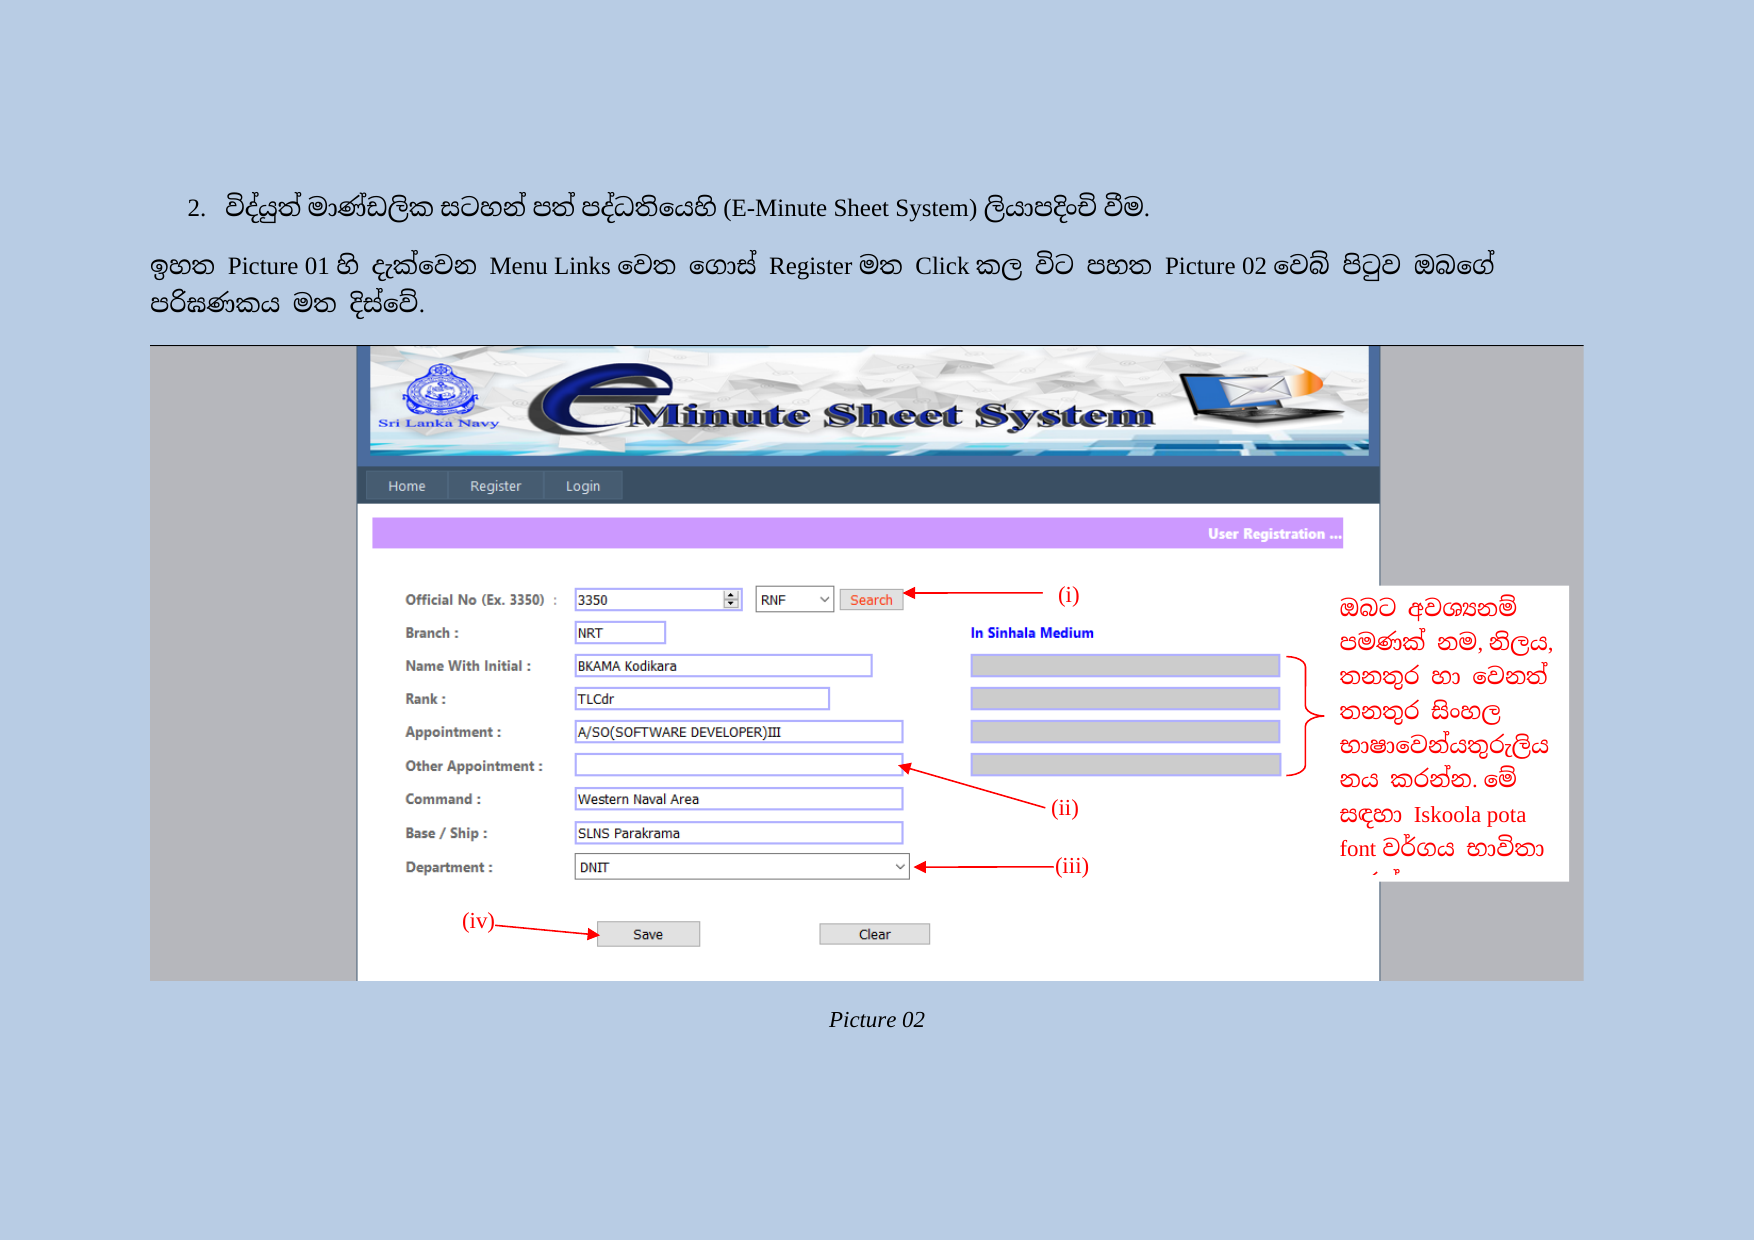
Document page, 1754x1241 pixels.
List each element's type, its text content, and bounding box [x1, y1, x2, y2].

text Picture 02 [150, 1006, 1604, 1032]
text ඉහත Picture 01 හි දැක්වෙන Menu Links වෙත ගොස් Register මත Click කල විට පහත Picture 02 වෙබ් පිටුව ඔබගේ පරිඝණකය මත දිස්වේ. [150, 250, 1604, 320]
picture [150, 345, 1584, 981]
list විද්‍යුත් මාණ්ඩලික සටහන් පත් පද්ධතියෙහි (E-Minute Sheet System) ලියාපදිංචි වීම. [187, 192, 1604, 224]
